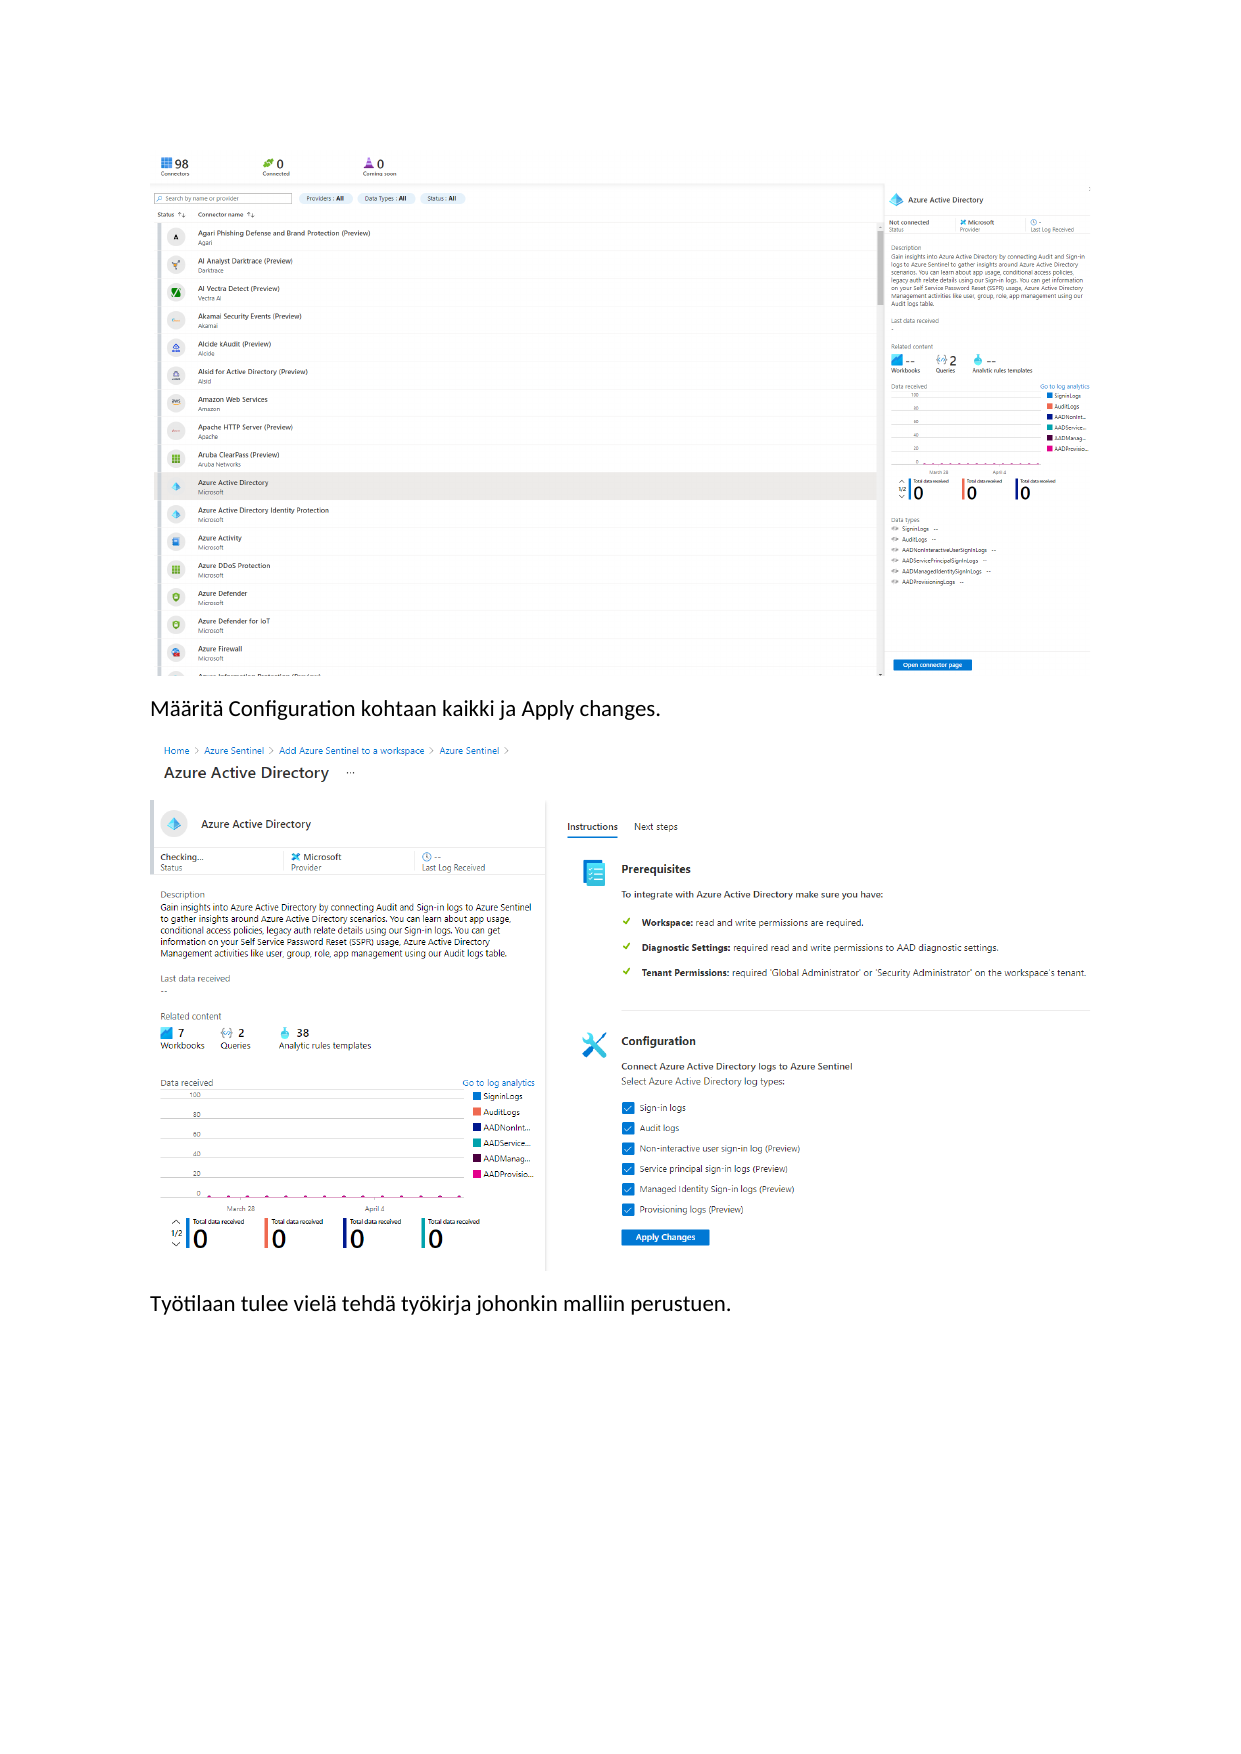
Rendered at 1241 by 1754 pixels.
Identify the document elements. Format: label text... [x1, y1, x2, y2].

text Määritä Configuration kohtaan kaikki ja Apply changes. [150, 694, 1090, 722]
text Työtilaan tulee vielä tehdä työkirja johonkin malliin perustuen. [150, 1289, 1090, 1317]
picture [150, 150, 1091, 676]
picture [150, 741, 1091, 1271]
